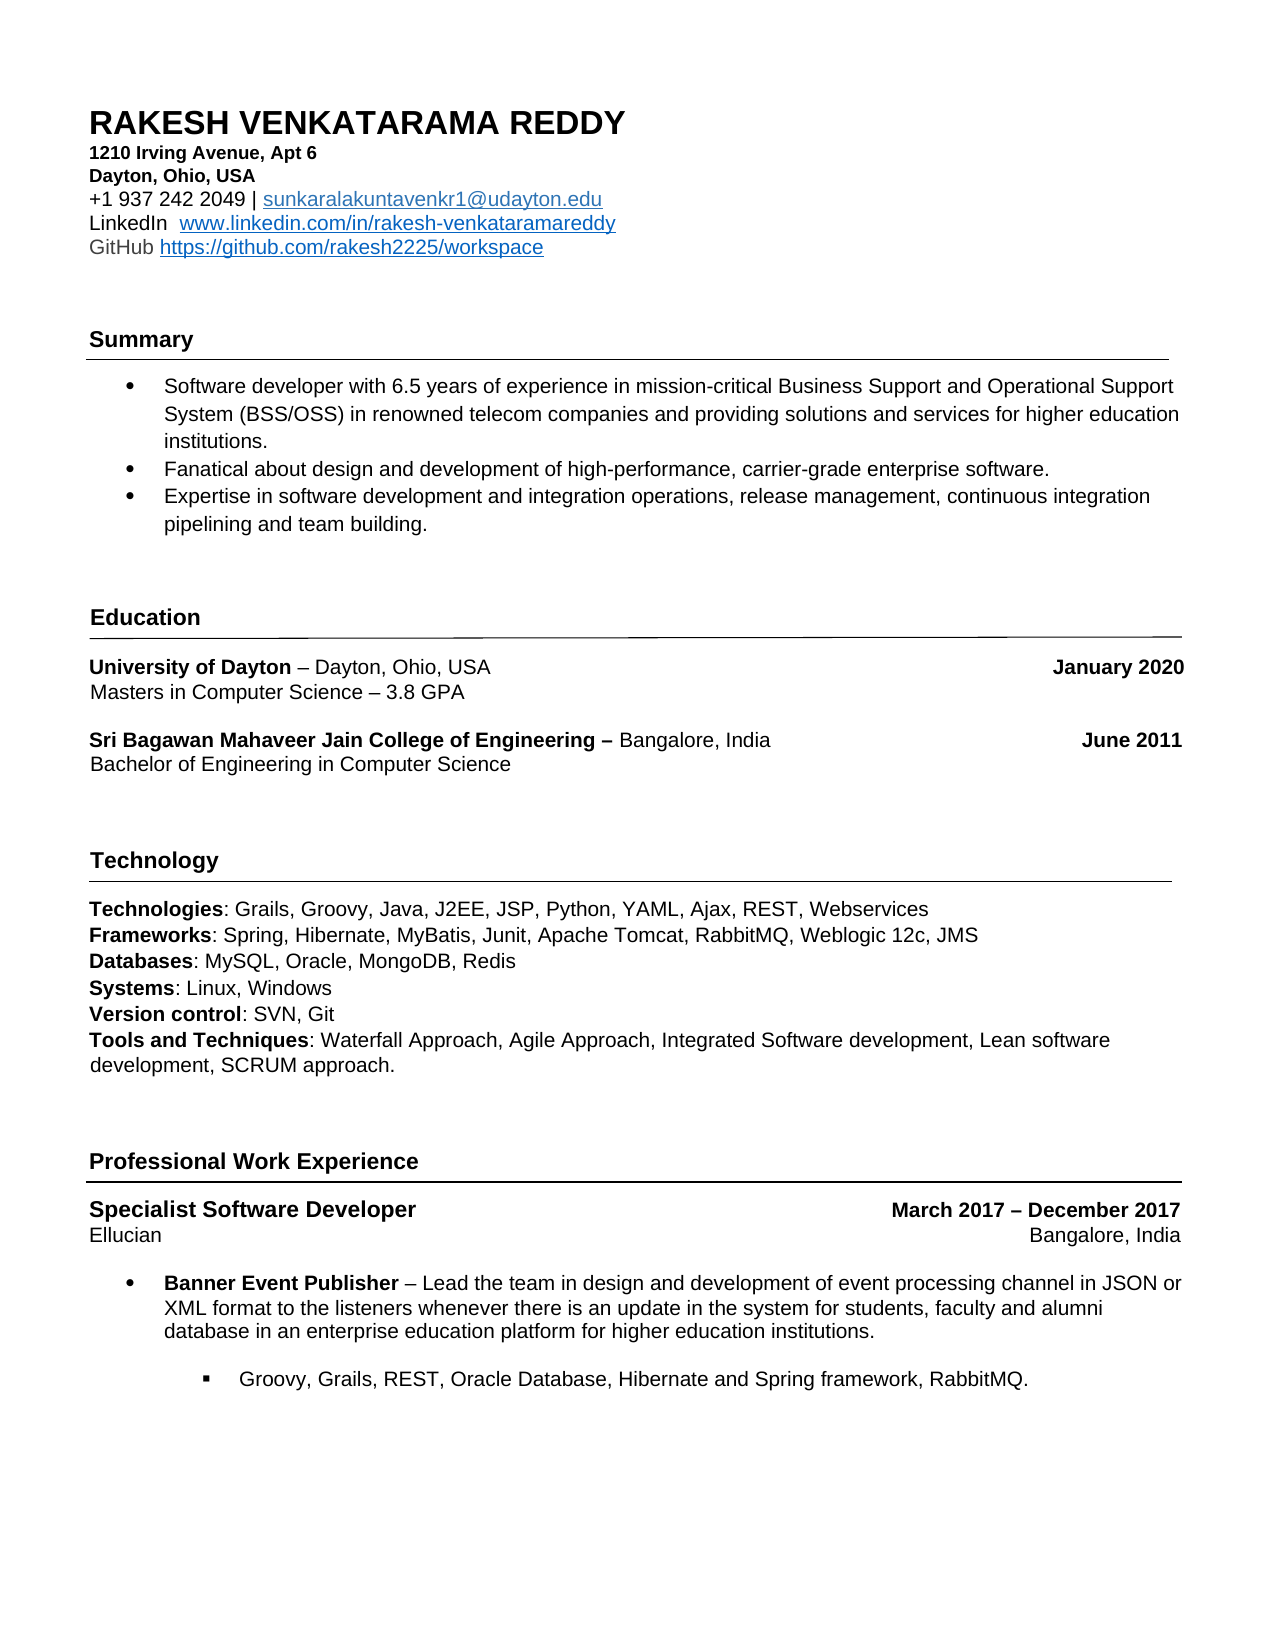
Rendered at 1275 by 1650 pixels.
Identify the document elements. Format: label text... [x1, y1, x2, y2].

text Technologies: Grails, Groovy, Java, J2EE, JSP, Python, YAML, Ajax, REST, Webservices [89, 897, 1187, 921]
text RAKESH VENKATARAMA REDDY 1210 Irving Avenue, Apt 6 Dayton, Ohio, USA +1 937 242 2049 | sunkaralakuntavenkr1@udayton.edu LinkedIn www.linkedin.com/in/rakesh-venkataramareddy GitHub https://github.com/rakesh2225/workspace [89, 103, 1187, 259]
list Banner Event Publisher – Lead the team in design and development of event processing channel in JSON or XML format to the listeners whenever there is an update in the system for students, faculty and alumni database in an enterprise education platform for higher education institutions. [126, 1271, 1187, 1343]
list Software developer with 6.5 years of experience in mission-critical Business Support and Operational Support System (BSS/OSS) in renowned telecom companies and providing solutions and services for higher education institutions. [126, 374, 1187, 453]
text Tools and Techniques: Waterfall Approach, Agile Approach, Integrated Software development, Lean software development, SCRUM approach. [89, 1028, 1187, 1077]
text Sri Bagawan Mahaveer Jain College of Engineering – Bangalore, India June 2011 Bachelor of Engineering in Computer Science [89, 728, 1187, 776]
text Systems: Linux, Windows [89, 975, 1187, 999]
text Professional Work Experience [89, 1148, 1187, 1174]
text Version control: SVN, Git [89, 1002, 1187, 1026]
list Groovy, Grails, REST, Oracle Database, Hibernate and Spring framework, RabbitMQ. [201, 1367, 1187, 1391]
text University of Dayton – Dayton, Ohio, USA January 2020 Masters in Computer Science – 3.8 GPA [89, 655, 1187, 703]
text Education [90, 604, 1187, 631]
text Specialist Software Developer March 2017 – December 2017 Ellucian Bangalore, India [89, 1196, 1187, 1247]
list Expertise in software development and integration operations, release management, continuous integration pipelining and team building. [126, 484, 1187, 536]
text Summary [89, 326, 1187, 352]
list Fanatical about design and development of high-performance, carrier-grade enterprise software. [126, 456, 1187, 481]
text Technology [89, 847, 1187, 873]
text Databases: MySQL, Oracle, MongoDB, Redis [89, 949, 1187, 973]
text Frameworks: Spring, Hibernate, MyBatis, Junit, Apache Tomcat, RabbitMQ, Weblogic 12c, JMS [89, 923, 1187, 947]
